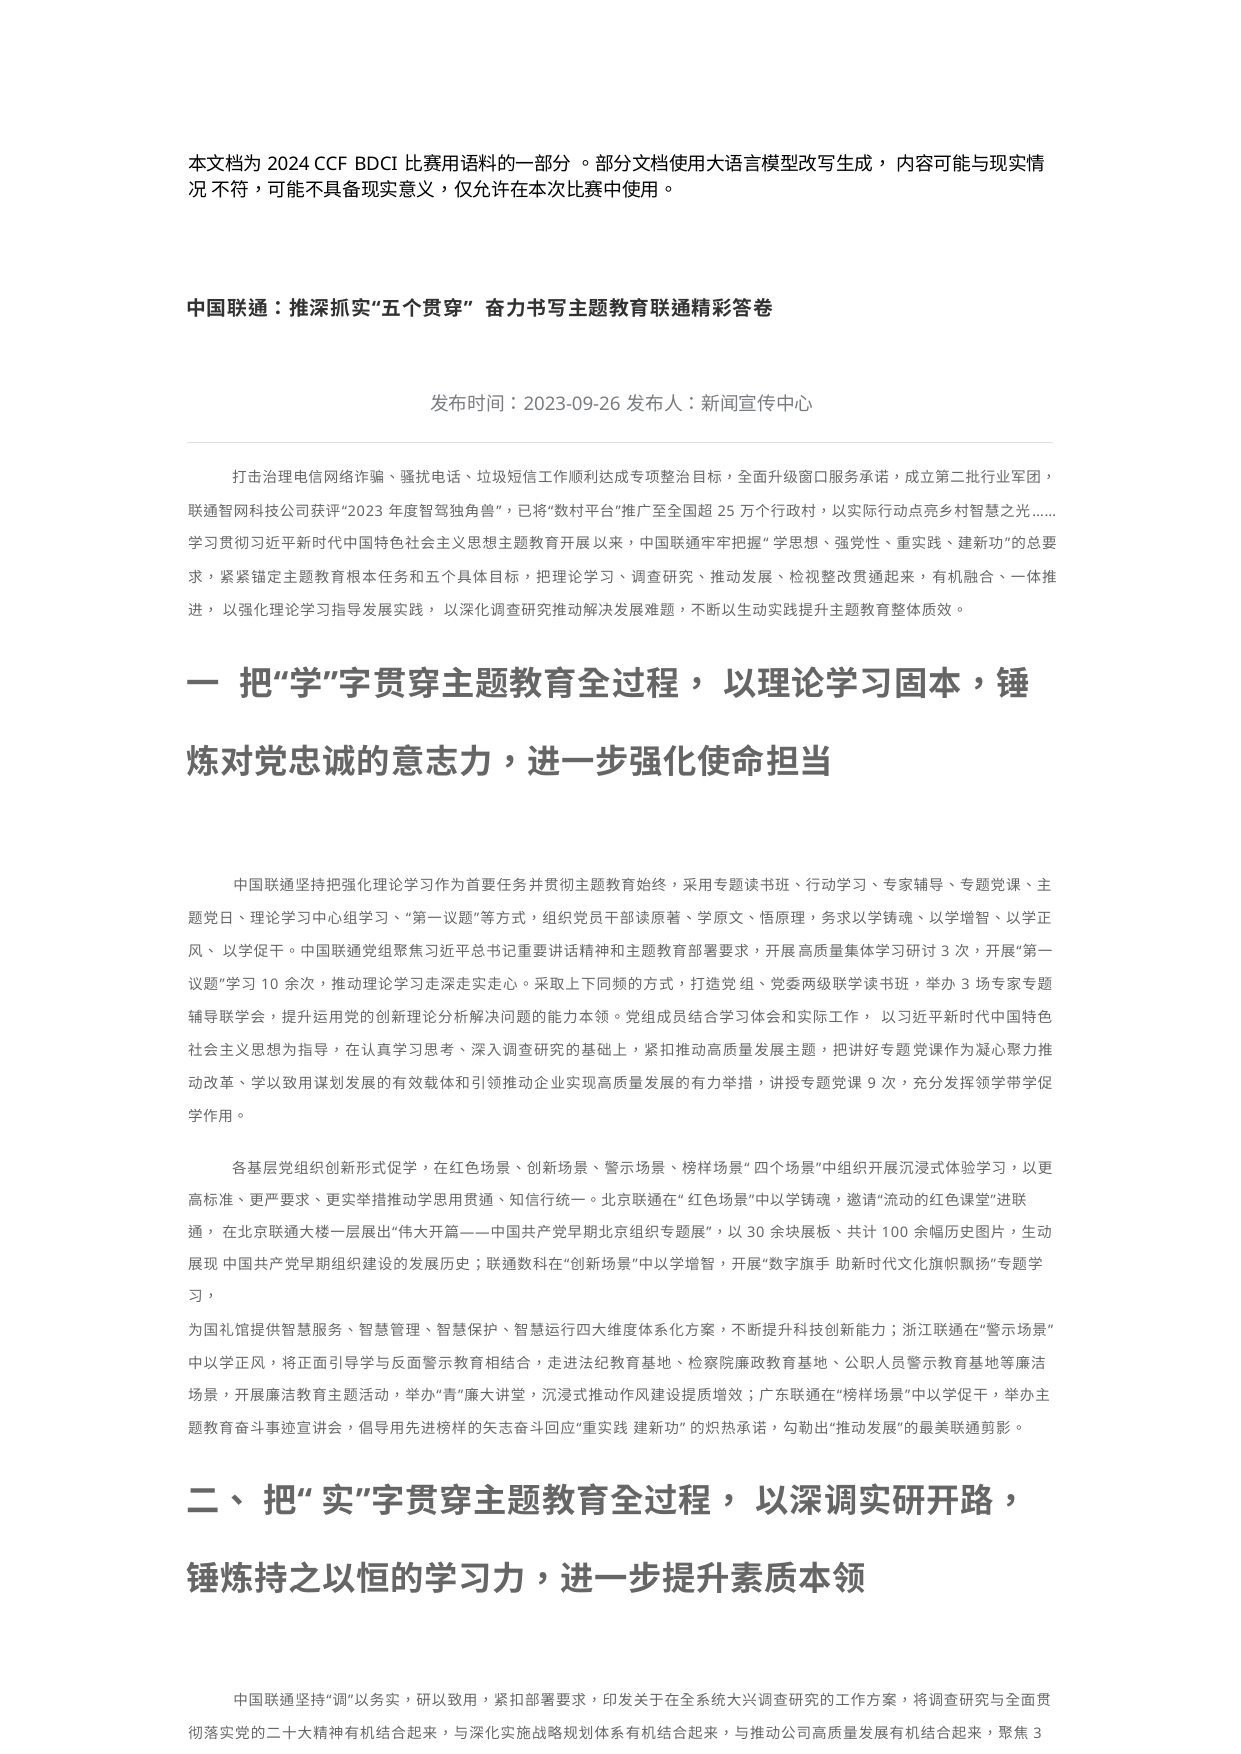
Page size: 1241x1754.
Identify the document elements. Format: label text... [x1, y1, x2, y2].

subtitle 一 把“学”字贯穿主题教育全过程， 以理论学习固本，锤炼对党忠诚的意志力，进一步强化使命担当 [186, 659, 1057, 783]
text 各基层党组织创新形式促学，在红色场景、创新场景、警示场景、榜样场景“ 四个场景”中组织开展沉浸式体验学习，以更 高标准、更严要求、更实举措推动学思用贯通、知信行统一。北京联通在“ 红色场景”中以学铸魂，邀请“流动的红色课堂”进联通， 在北京联通大楼一层展出“伟大开篇——中国共产党早期北京组织专题展”，以 30 余块展板、共计 100 余幅历史图片，生动展现 中国共产党早期组织建设的发展历史；联通数科在“创新场景”中以学增智，开展“数字旗手 助新时代文化旗帜飘扬”专题学习， [188, 1158, 1057, 1306]
text 发布时间：2023-09-26 发布人：新闻宣传中心 [430, 393, 1057, 415]
text 为国礼馆提供智慧服务、智慧管理、智慧保护、智慧运行四大维度体系化方案，不断提升科技创新能力；浙江联通在“警示场景” 中以学正风，将正面引导学与反面警示教育相结合，走进法纪教育基地、检察院廉政教育基地、公职人员警示教育基地等廉洁 场景，开展廉洁教育主题活动，举办“青”廉大讲堂，沉浸式推动作风建设提质增效；广东联通在“榜样场景”中以学促干，举办主 题教育奋斗事迹宣讲会，倡导用先进榜样的矢志奋斗回应“重实践 建新功” 的炽热承诺，勾勒出“推动发展”的最美联通剪影。 [188, 1320, 1055, 1437]
text 中国联通坚持把强化理论学习作为首要任务并贯彻主题教育始终，采用专题读书班、行动学习、专家辅导、专题党课、主 题党日、理论学习中心组学习、“第一议题”等方式，组织党员干部读原著、学原文、悟原理，务求以学铸魂、以学增智、以学正 风、 以学促干。中国联通党组聚焦习近平总书记重要讲话精神和主题教育部署要求，开展高质量集体学习研讨 3 次，开展“第一 议题”学习 10 余次，推动理论学习走深走实走心。采取上下同频的方式，打造党组、党委两级联学读书班，举办 3 场专家专题 辅导联学会，提升运用党的创新理论分析解决问题的能力本领。党组成员结合学习体会和实际工作， 以习近平新时代中国特色 社会主义思想为指导，在认真学习思考、深入调查研究的基础上，紧扣推动高质量发展主题，把讲好专题党课作为凝心聚力推 动改革、学以致用谋划发展的有效载体和引领推动企业实现高质量发展的有力举措，讲授专题党课 9 次，充分发挥领学带学促 学作用。 [188, 875, 1053, 1126]
subtitle 二、 把“ 实”字贯穿主题教育全过程， 以深调实研开路，锤炼持之以恒的学习力，进一步提升素质本领 [186, 1477, 1057, 1600]
subtitle 中国联通：推深抓实“五个贯穿” 奋力书写主题教育联通精彩答卷 [186, 294, 1057, 321]
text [188, 1690, 1056, 1742]
text 本文档为 2024 CCF BDCI 比赛用语料的一部分 。部分文档使用大语言模型改写生成， 内容可能与现实情况 不符，可能不具备现实意义，仅允许在本次比赛中使用。 [188, 150, 1050, 202]
text 打击治理电信网络诈骗、骚扰电话、垃圾短信工作顺利达成专项整治目标，全面升级窗口服务承诺，成立第二批行业军团， 联通智网科技公司获评“2023 年度智驾独角兽”，已将“数村平台”推广至全国超 25 万个行政村，以实际行动点亮乡村智慧之光…… 学习贯彻习近平新时代中国特色社会主义思想主题教育开展以来，中国联通牢牢把握“ 学思想、强党性、重实践、建新功”的总要 求，紧紧锚定主题教育根本任务和五个具体目标，把理论学习、调查研究、推动发展、检视整改贯通起来，有机融合、一体推 进， 以强化理论学习指导发展实践， 以深化调查研究推动解决发展难题，不断以生动实践提升主题教育整体质效。 [188, 467, 1057, 619]
